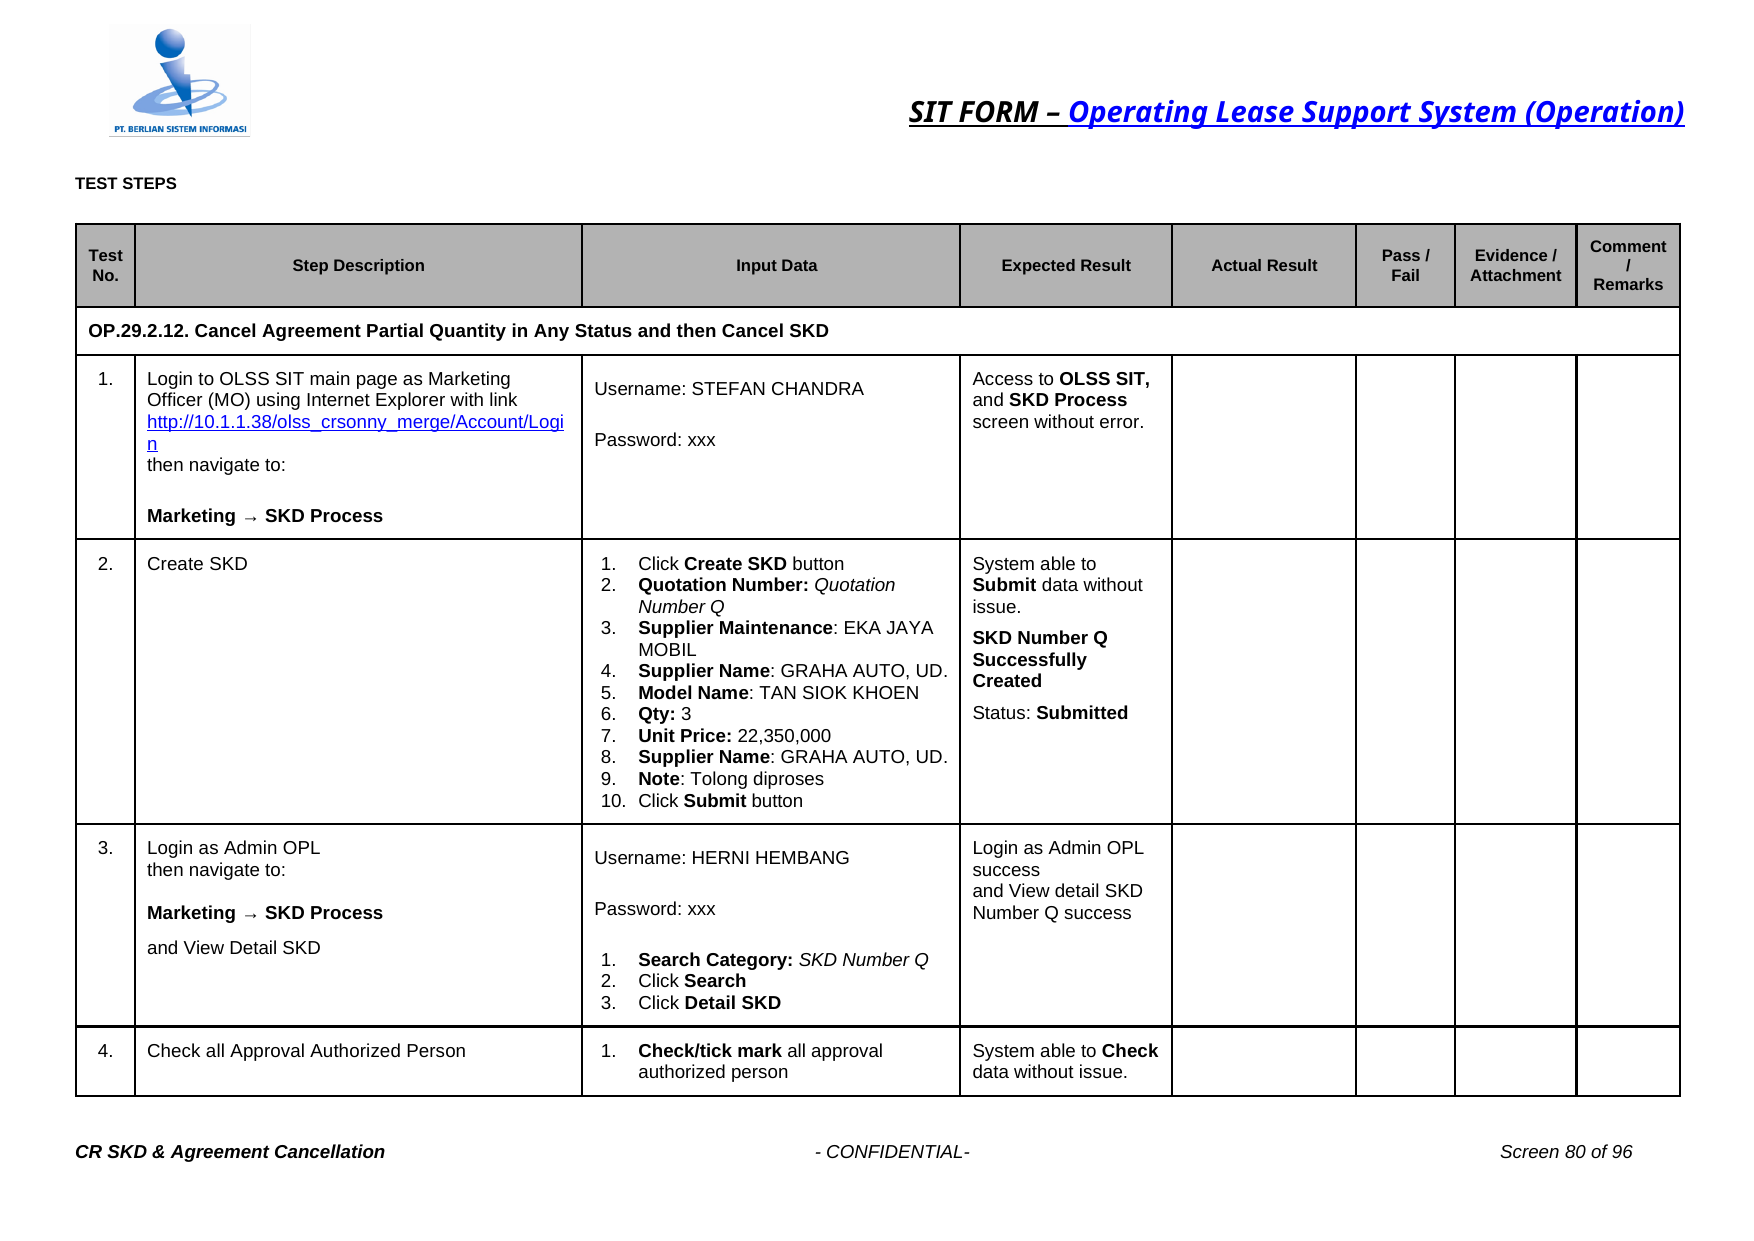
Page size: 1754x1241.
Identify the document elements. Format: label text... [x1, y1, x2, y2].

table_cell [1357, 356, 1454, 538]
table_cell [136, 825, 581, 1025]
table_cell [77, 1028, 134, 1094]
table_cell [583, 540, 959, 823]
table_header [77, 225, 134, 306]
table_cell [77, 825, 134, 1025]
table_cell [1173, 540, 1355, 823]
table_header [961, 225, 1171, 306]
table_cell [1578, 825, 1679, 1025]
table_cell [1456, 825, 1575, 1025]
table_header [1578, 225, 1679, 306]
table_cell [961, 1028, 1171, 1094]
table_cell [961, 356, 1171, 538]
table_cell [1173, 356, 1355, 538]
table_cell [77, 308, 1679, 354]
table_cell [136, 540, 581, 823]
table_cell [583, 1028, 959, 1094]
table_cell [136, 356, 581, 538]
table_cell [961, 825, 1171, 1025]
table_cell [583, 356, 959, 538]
text TEST STEPS [75, 174, 1679, 193]
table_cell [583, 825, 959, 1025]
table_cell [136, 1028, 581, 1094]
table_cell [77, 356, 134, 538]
picture [108, 23, 251, 137]
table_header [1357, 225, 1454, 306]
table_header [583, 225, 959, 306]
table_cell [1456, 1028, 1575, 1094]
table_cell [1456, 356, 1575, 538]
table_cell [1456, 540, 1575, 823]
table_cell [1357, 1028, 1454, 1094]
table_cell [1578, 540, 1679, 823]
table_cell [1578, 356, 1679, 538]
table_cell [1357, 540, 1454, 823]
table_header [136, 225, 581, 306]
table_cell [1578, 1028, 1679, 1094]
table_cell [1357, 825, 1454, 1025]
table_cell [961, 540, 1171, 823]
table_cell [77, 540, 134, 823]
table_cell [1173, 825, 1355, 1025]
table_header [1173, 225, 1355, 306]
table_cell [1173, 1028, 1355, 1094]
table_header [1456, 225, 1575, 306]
